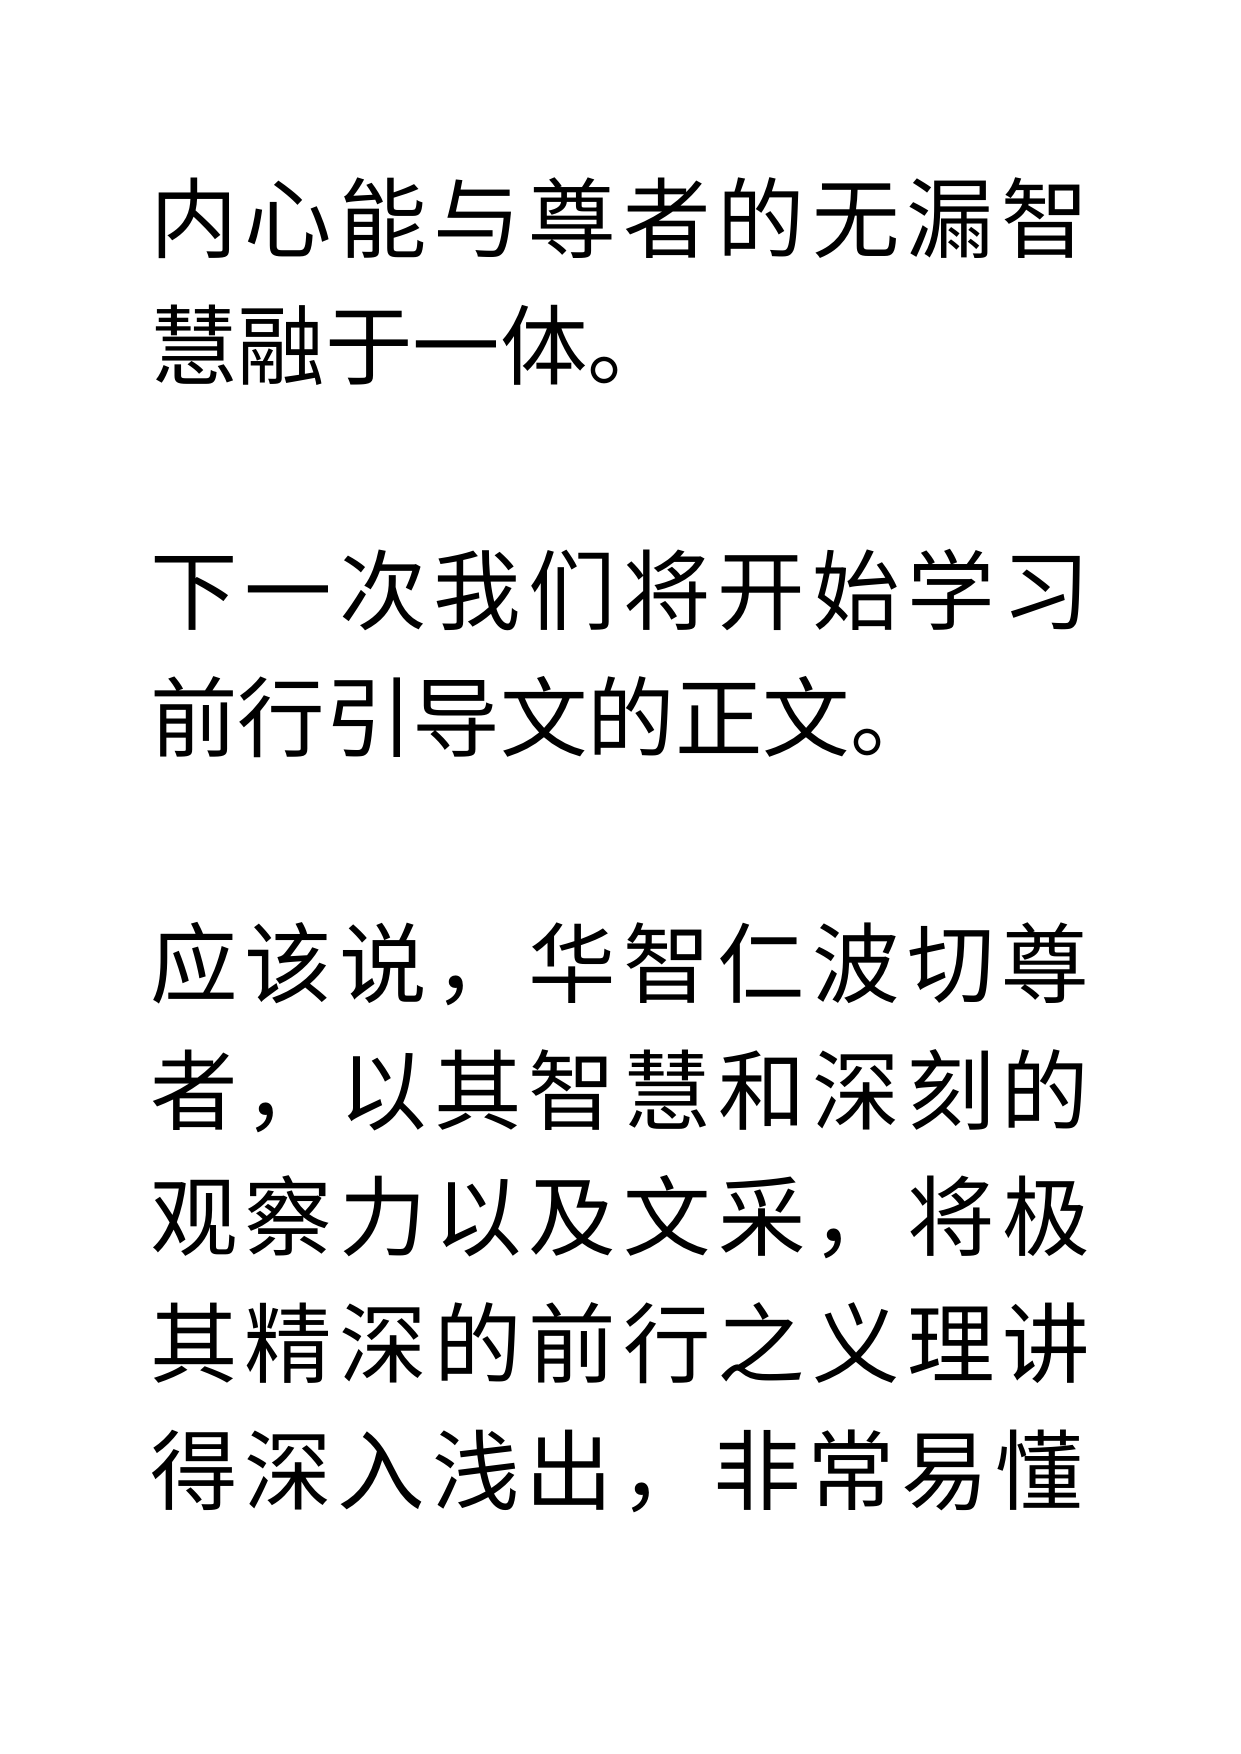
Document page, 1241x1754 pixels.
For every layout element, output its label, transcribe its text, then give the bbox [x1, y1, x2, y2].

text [150, 895, 1090, 1528]
text 下一次我们将开始学习前行引导文的正文。 [150, 522, 1090, 776]
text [150, 150, 1090, 403]
